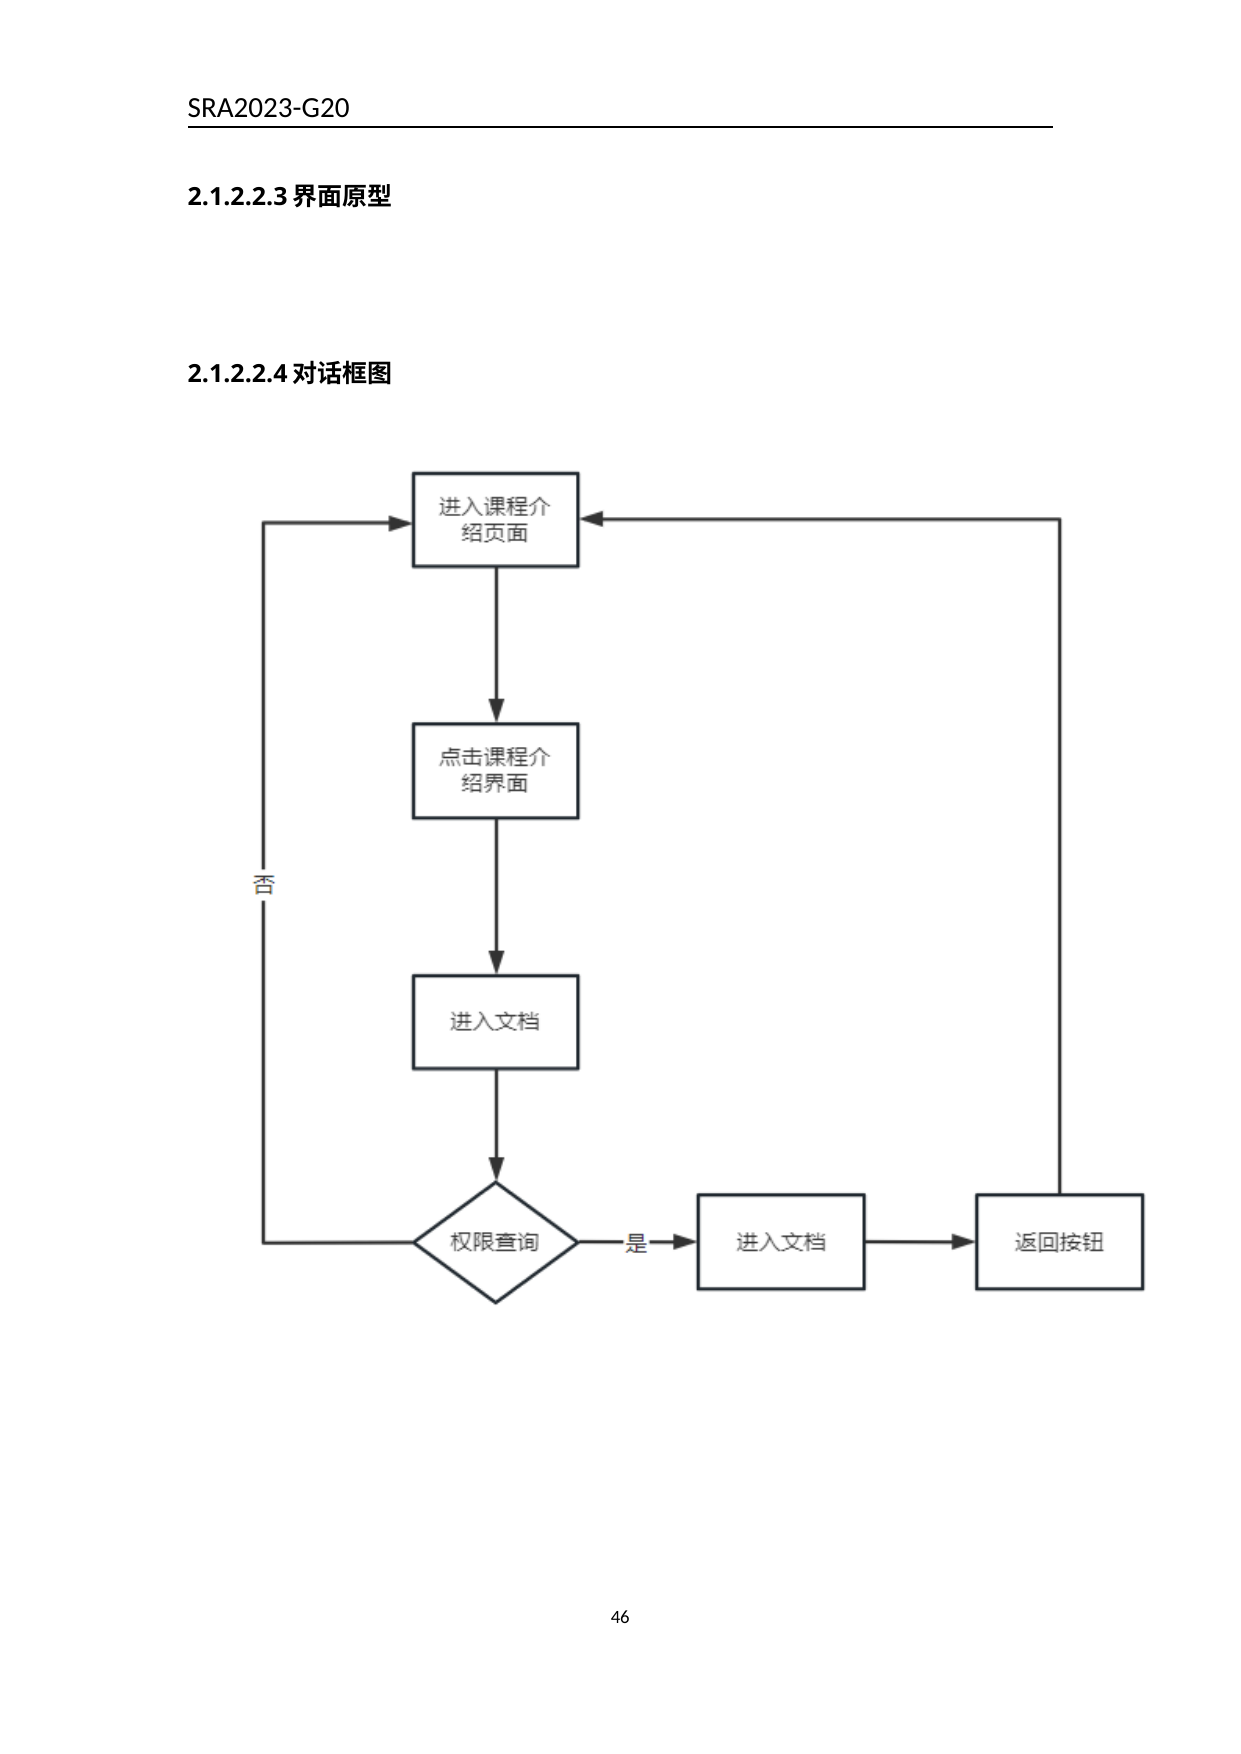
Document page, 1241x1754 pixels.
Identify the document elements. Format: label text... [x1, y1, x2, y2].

subtitle 2.1.2.2.4对话框图 [187, 339, 1053, 404]
subtitle 2.1.2.2.3界面原型 [187, 162, 1053, 227]
picture [187, 455, 1171, 1314]
